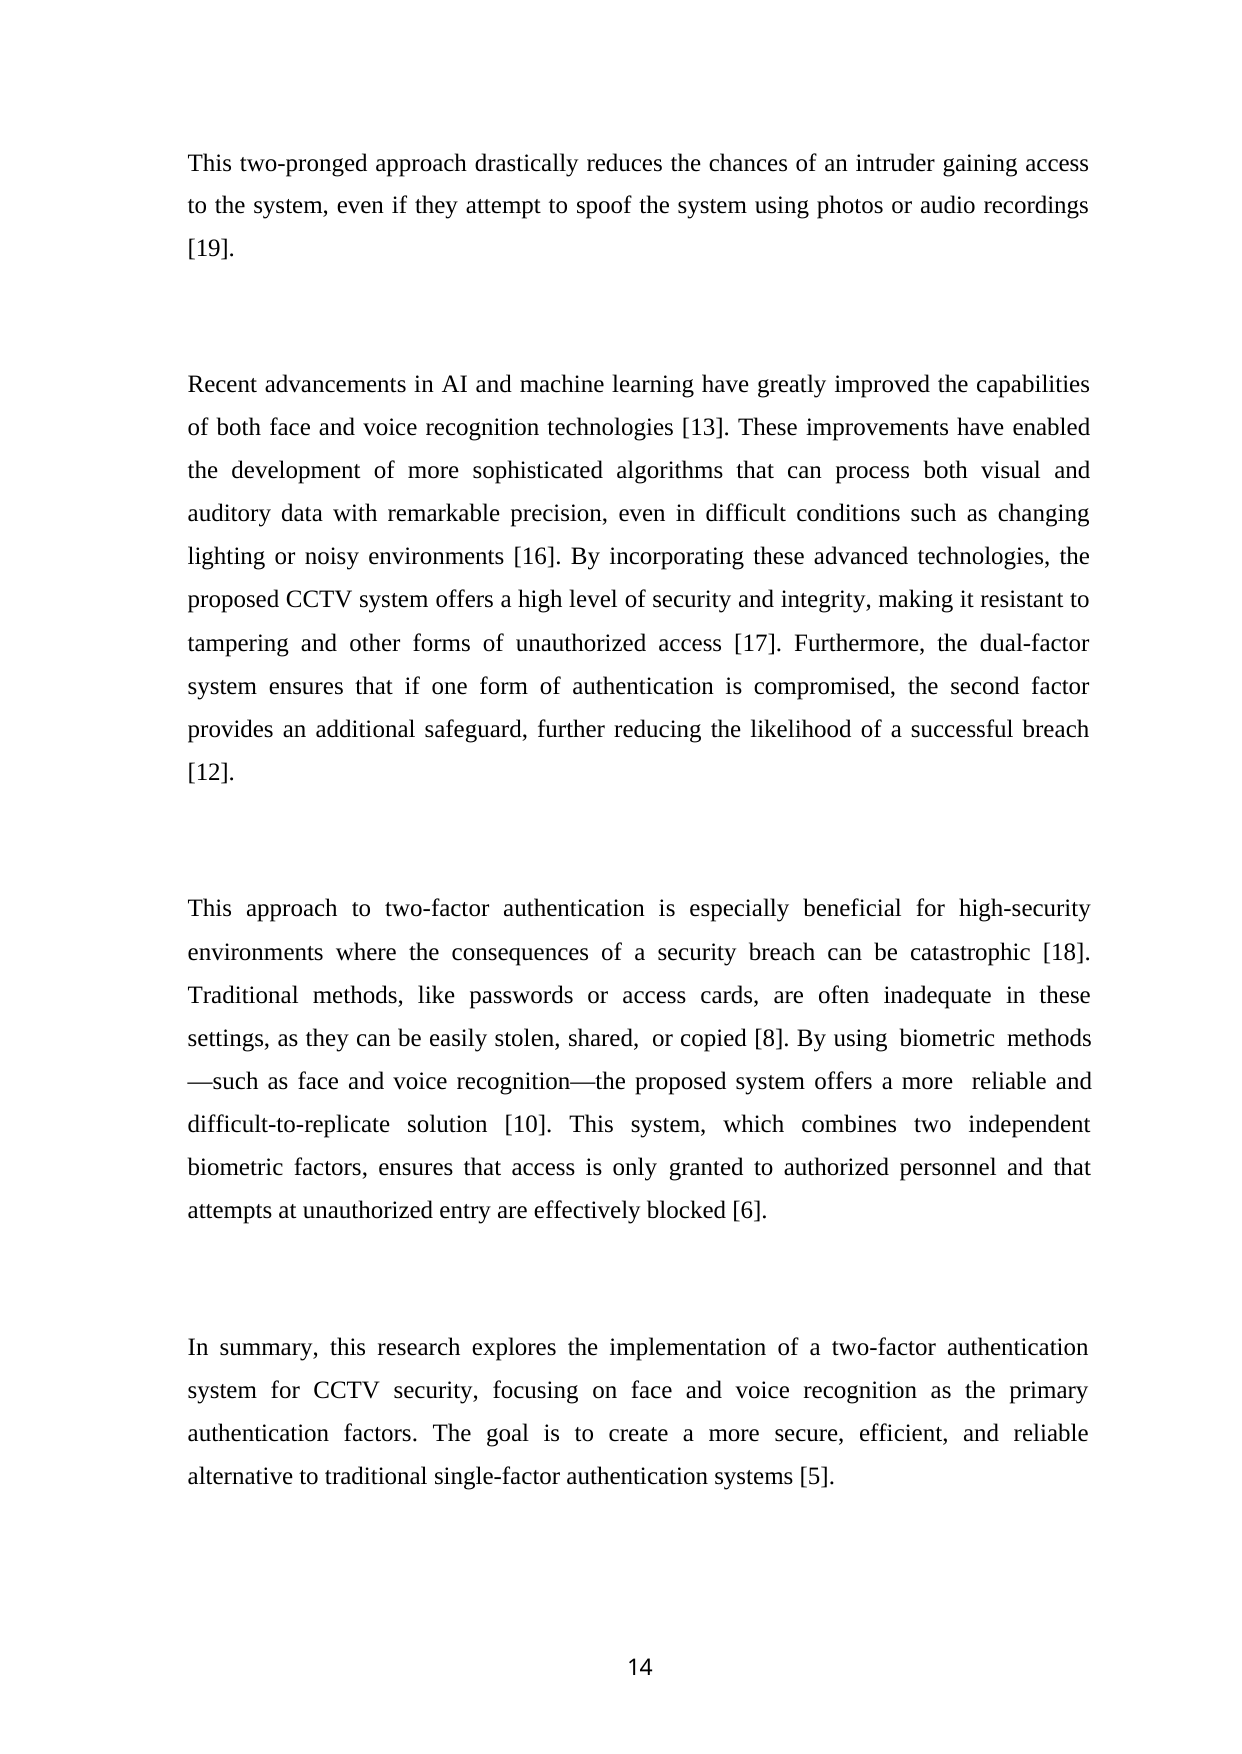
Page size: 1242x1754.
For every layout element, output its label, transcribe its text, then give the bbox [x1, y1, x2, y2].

text This approach to two-factor authentication is especially beneficial for high-security environments where the consequences of a security breach can be catastrophic [18]. Traditional methods, like passwords or access cards, are often inadequate in these settings, as they can be easily stolen, shared, or copied [8]. By using biometric methods—such as face and voice recognition—the proposed system offers a more reliable and difficult-to-replicate solution [10]. This system, which combines two independent biometric factors, ensures that access is only granted to authorized personnel and that attempts at unauthorized entry are effectively blocked [6]. [187, 893, 1092, 1224]
text In summary, this research explores the implementation of a two-factor authentication system for CCTV security, focusing on face and voice recognition as the primary authentication factors. The goal is to create a more secure, efficient, and reliable alternative to traditional single-factor authentication systems [5]. [187, 1332, 1090, 1490]
text Recent advancements in AI and machine learning have greatly improved the capabilities of both face and voice recognition technologies [13]. These improvements have enabled the development of more sophisticated algorithms that can process both visual and auditory data with remarkable precision, even in difficult conditions such as changing lighting or noisy environments [16]. By incorporating these advanced technologies, the proposed CCTV system offers a high level of security and integrity, making it resistant to tampering and other forms of unauthorized access [17]. Furthermore, the dual-factor system ensures that if one form of authentication is compromised, the second factor provides an additional safeguard, further reducing the likelihood of a successful breach [12]. [187, 369, 1091, 786]
text This two-pronged approach drastically reduces the chances of an intruder gaining access to the system, even if they attempt to spoof the system using photos or audio recordings [19]. [187, 148, 1090, 261]
